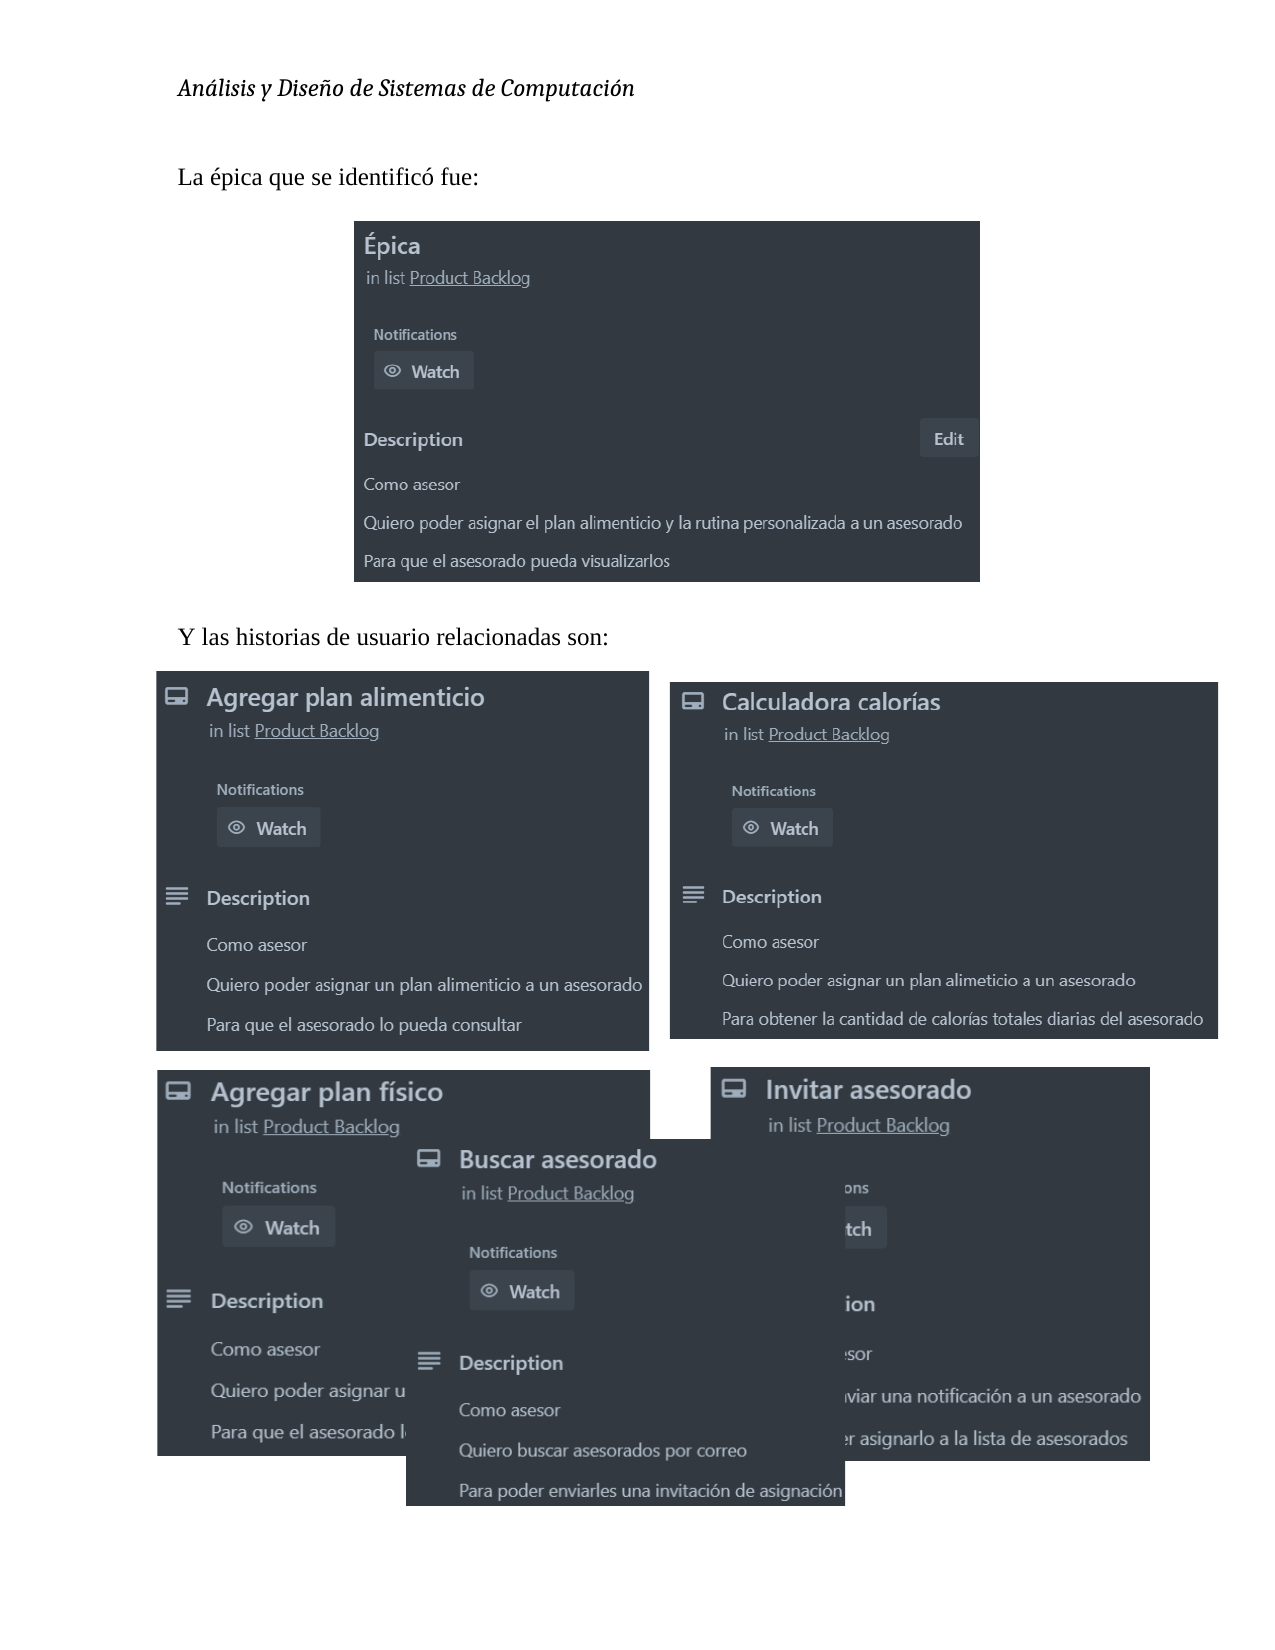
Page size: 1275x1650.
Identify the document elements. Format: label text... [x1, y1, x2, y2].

picture [155, 671, 649, 1049]
text La épica que se identificó fue: [177, 162, 1157, 191]
picture [354, 221, 980, 582]
picture [157, 1067, 1150, 1506]
picture [669, 682, 1219, 1039]
text Y las historias de usuario relacionadas son: [177, 622, 1157, 651]
